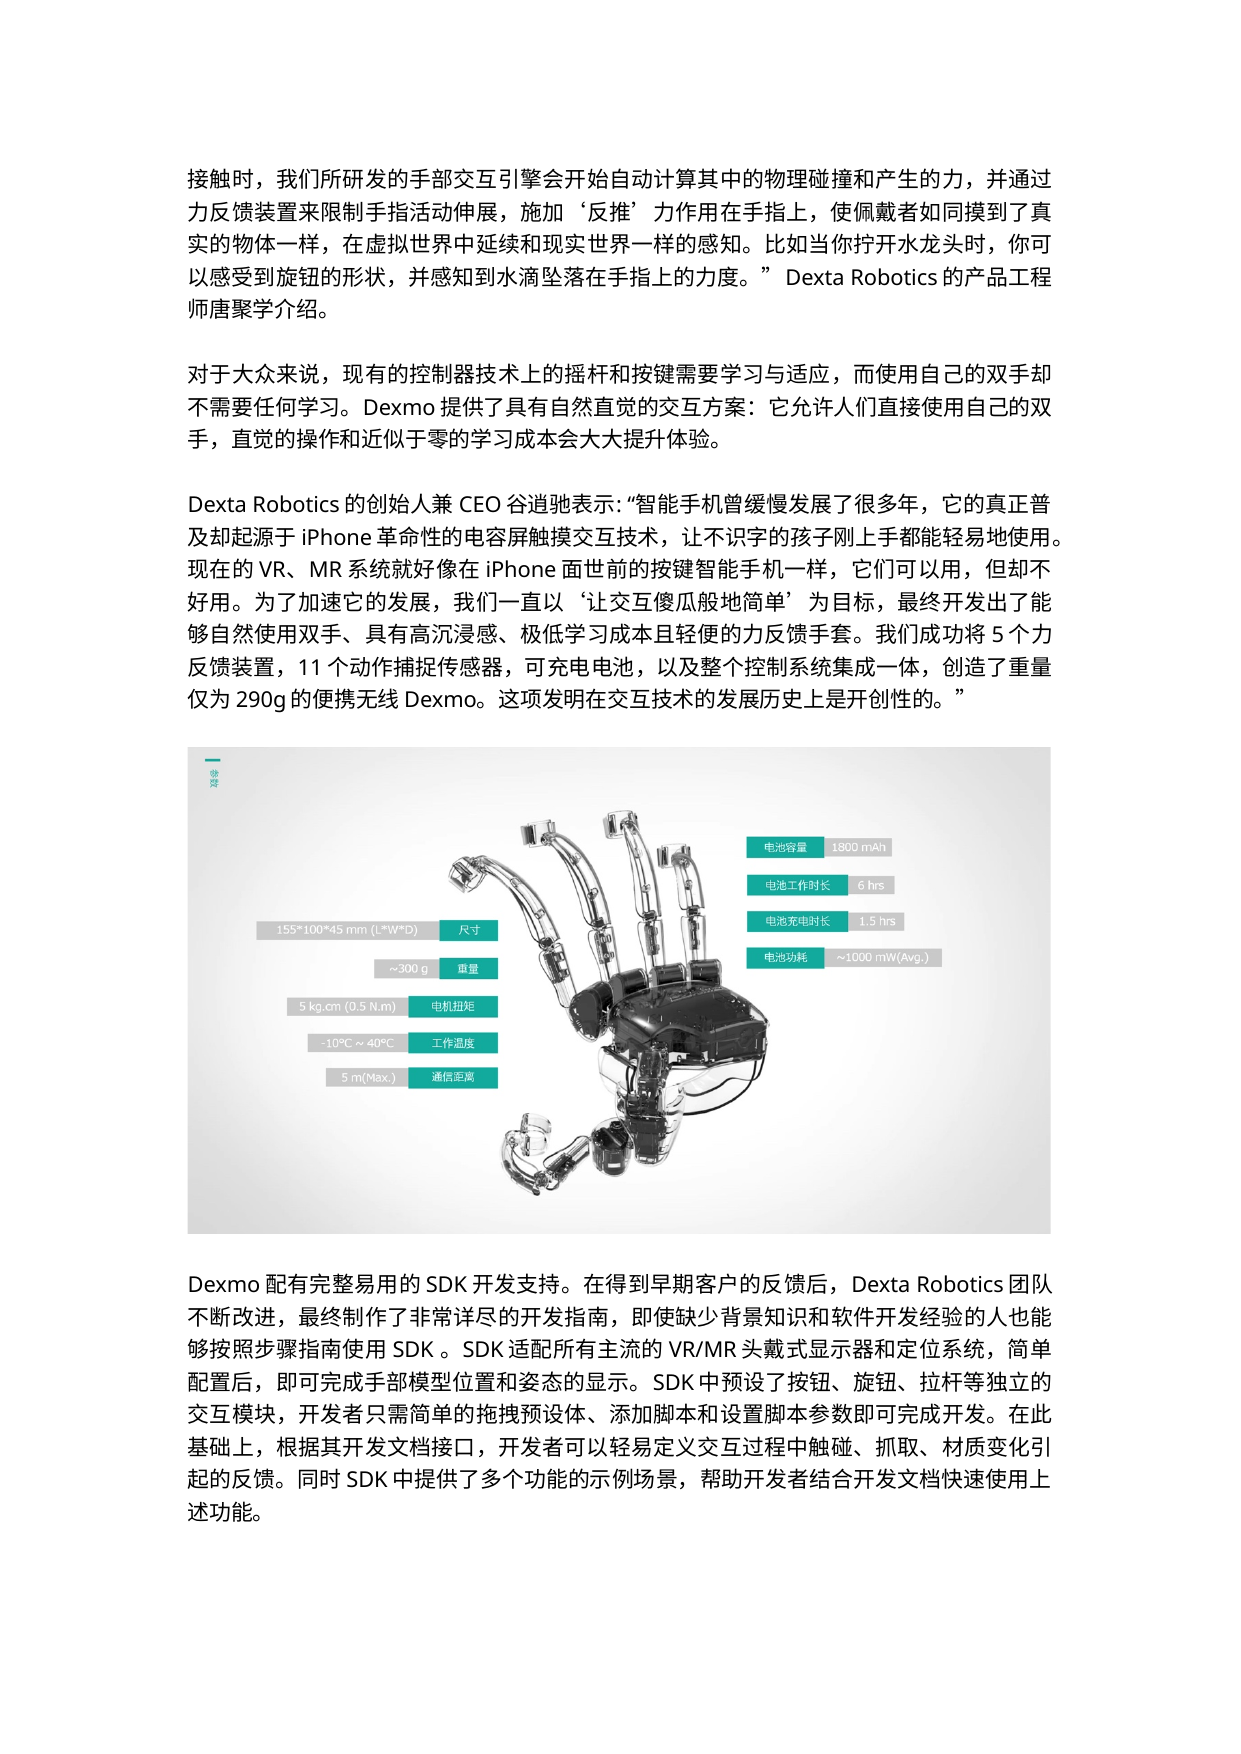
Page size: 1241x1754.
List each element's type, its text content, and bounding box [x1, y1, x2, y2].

text 对于大众来说，现有的控制器技术上的摇杆和按键需要学习与适应，而使用自己的双手却不需要任何学习。Dexmo提供了具有自然直觉的交互方案：它允许人们直接使用自己的双手，直觉的操作和近似于零的学习成本会大大提升体验。 [187, 357, 1053, 454]
text Dexmo配有完整易用的SDK开发支持。在得到早期客户的反馈后，Dexta Robotics团队不断改进，最终制作了非常详尽的开发指南，即使缺少背景知识和软件开发经验的人也能够按照步骤指南使用SDK 。SDK适配所有主流的VR/MR头戴式显示器和定位系统，简单配置后，即可完成手部模型位置和姿态的显示。SDK中预设了按钮、旋钮、拉杆等独立的交互模块，开发者只需简单的拖拽预设体、添加脚本和设置脚本参数即可完成开发。在此基础上，根据其开发文档接口，开发者可以轻易定义交互过程中触碰、抓取、材质变化引起的反馈。同时SDK中提供了多个功能的示例场景，帮助开发者结合开发文档快速使用上述功能。 [187, 1267, 1053, 1527]
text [187, 162, 1053, 324]
text Dexta Robotics的创始人兼CEO谷逍驰表示: “智能手机曾缓慢发展了很多年，它的真正普及却起源于iPhone革命性的电容屏触摸交互技术，让不识字的孩子刚上手都能轻易地使用。现在的VR、MR系统就好像在iPhone面世前的按键智能手机一样，它们可以用，但却不好用。为了加速它的发展，我们一直以‘让交互傻瓜般地简单’为目标，最终开发出了能够自然使用双手、具有高沉浸感、极低学习成本且轻便的力反馈手套。我们成功将5个力反馈装置，11个动作捕捉传感器，可充电电池，以及整个控制系统集成一体，创造了重量仅为290g的便携无线Dexmo。这项发明在交互技术的发展历史上是开创性的。” [187, 487, 1053, 714]
picture [187, 747, 1051, 1234]
